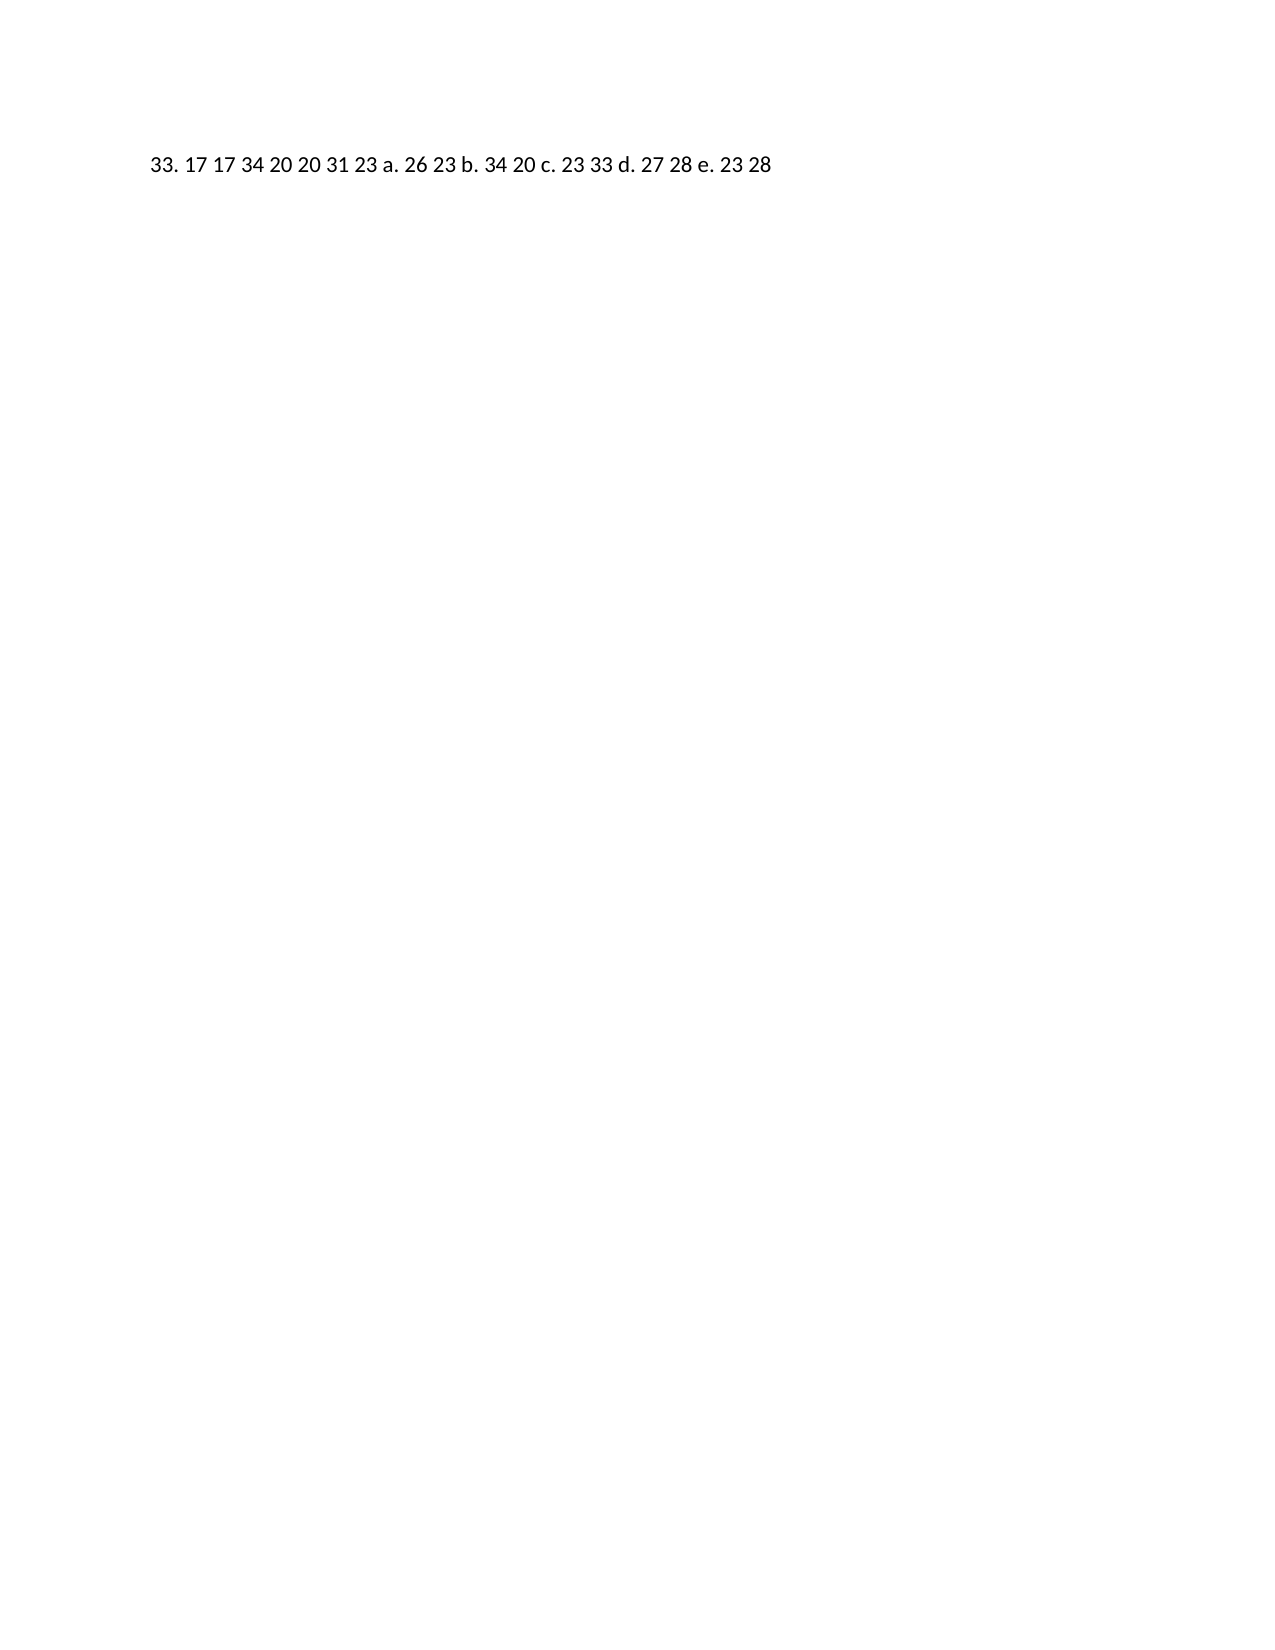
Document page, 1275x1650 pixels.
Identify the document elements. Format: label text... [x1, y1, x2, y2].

text 33. 17 17 34 20 20 31 23 a. 26 23 b. 34 20 c. 23 33 d. 27 28 e. 23 28 [150, 150, 1125, 178]
